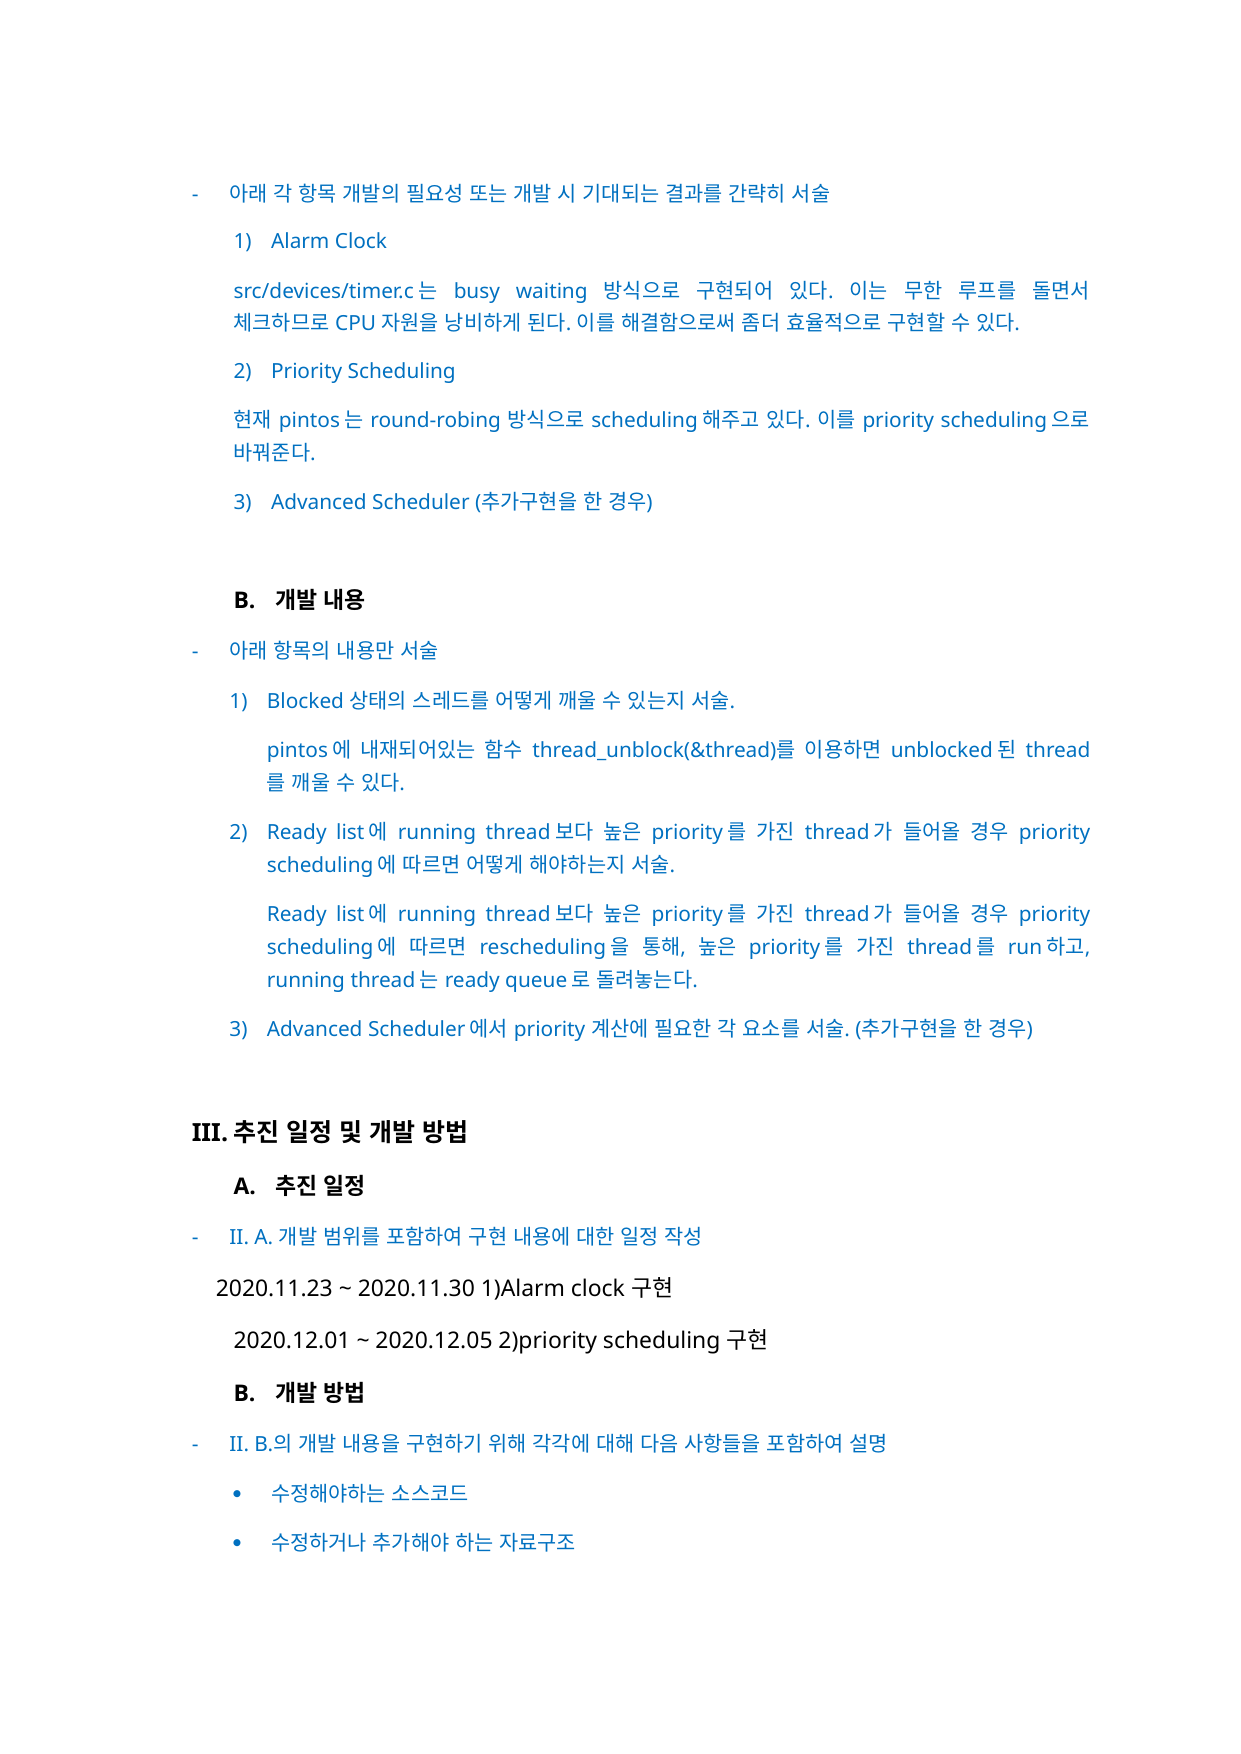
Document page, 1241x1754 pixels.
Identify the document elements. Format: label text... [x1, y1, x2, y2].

list 개발 방법 [233, 1375, 1090, 1408]
list Priority Scheduling [233, 356, 1090, 384]
list 아래 각 항목 개발의 필요성 또는 개발 시 기대되는 결과를 간략히 서술 [192, 177, 1090, 207]
list 수정하거나 추가해야 하는 자료구조 [233, 1526, 1090, 1556]
list 추진 일정 [233, 1168, 1090, 1201]
list Alarm Clock [233, 227, 1090, 255]
list Ready list에 running thread보다 높은 priority를 가진 thread가 들어올 경우 priority scheduling에 따르면 rescheduling을 통해, 높은 priority를 가진 thread를 run하고, running thread는 ready queue로 돌려놓는다. [267, 897, 1090, 993]
text 2020.11.23 ~ 2020.11.30 1)Alarm clock 구현 [192, 1270, 1090, 1303]
list Blocked 상태의 스레드를 어떻게 깨울 수 있는지 서술. [229, 684, 1090, 714]
list 아래 항목의 내용만 서술 [192, 634, 1090, 665]
list 추진 일정 및 개발 방법 [192, 1112, 1090, 1148]
text 현재 pintos는 round-robing 방식으로 scheduling해주고 있다. 이를 priority scheduling으로 바꿔준다. [233, 403, 1090, 466]
list II. A. 개발 범위를 포함하여 구현 내용에 대한 일정 작성 [192, 1220, 1090, 1251]
list Advanced Scheduler에서 priority 계산에 필요한 각 요소를 서술. (추가구현을 한 경우) [229, 1012, 1090, 1043]
list pintos에 내재되어있는 함수 thread_unblock(&thread)를 이용하면 unblocked된 thread를 깨울 수 있다. [267, 733, 1090, 796]
list II. B.의 개발 내용을 구현하기 위해 각각에 대해 다음 사항들을 포함하여 설명 [192, 1428, 1090, 1458]
list Advanced Scheduler (추가구현을 한 경우) [233, 485, 1090, 516]
list 수정해야하는 소스코드 [233, 1477, 1090, 1507]
text src/devices/timer.c는 busy waiting 방식으로 구현되어 있다. 이는 무한 루프를 돌면서 체크하므로 CPU 자원을 낭비하게 된다. 이를 해결함으로써 좀더 효율적으로 구현할 수 있다. [233, 274, 1090, 337]
list Ready list에 running thread보다 높은 priority를 가진 thread가 들어올 경우 priority scheduling에 따르면 어떻게 해야하는지 서술. [229, 815, 1090, 878]
text 2020.12.01 ~ 2020.12.05 2)priority scheduling 구현 [192, 1322, 1090, 1356]
list 개발 내용 [233, 582, 1090, 615]
